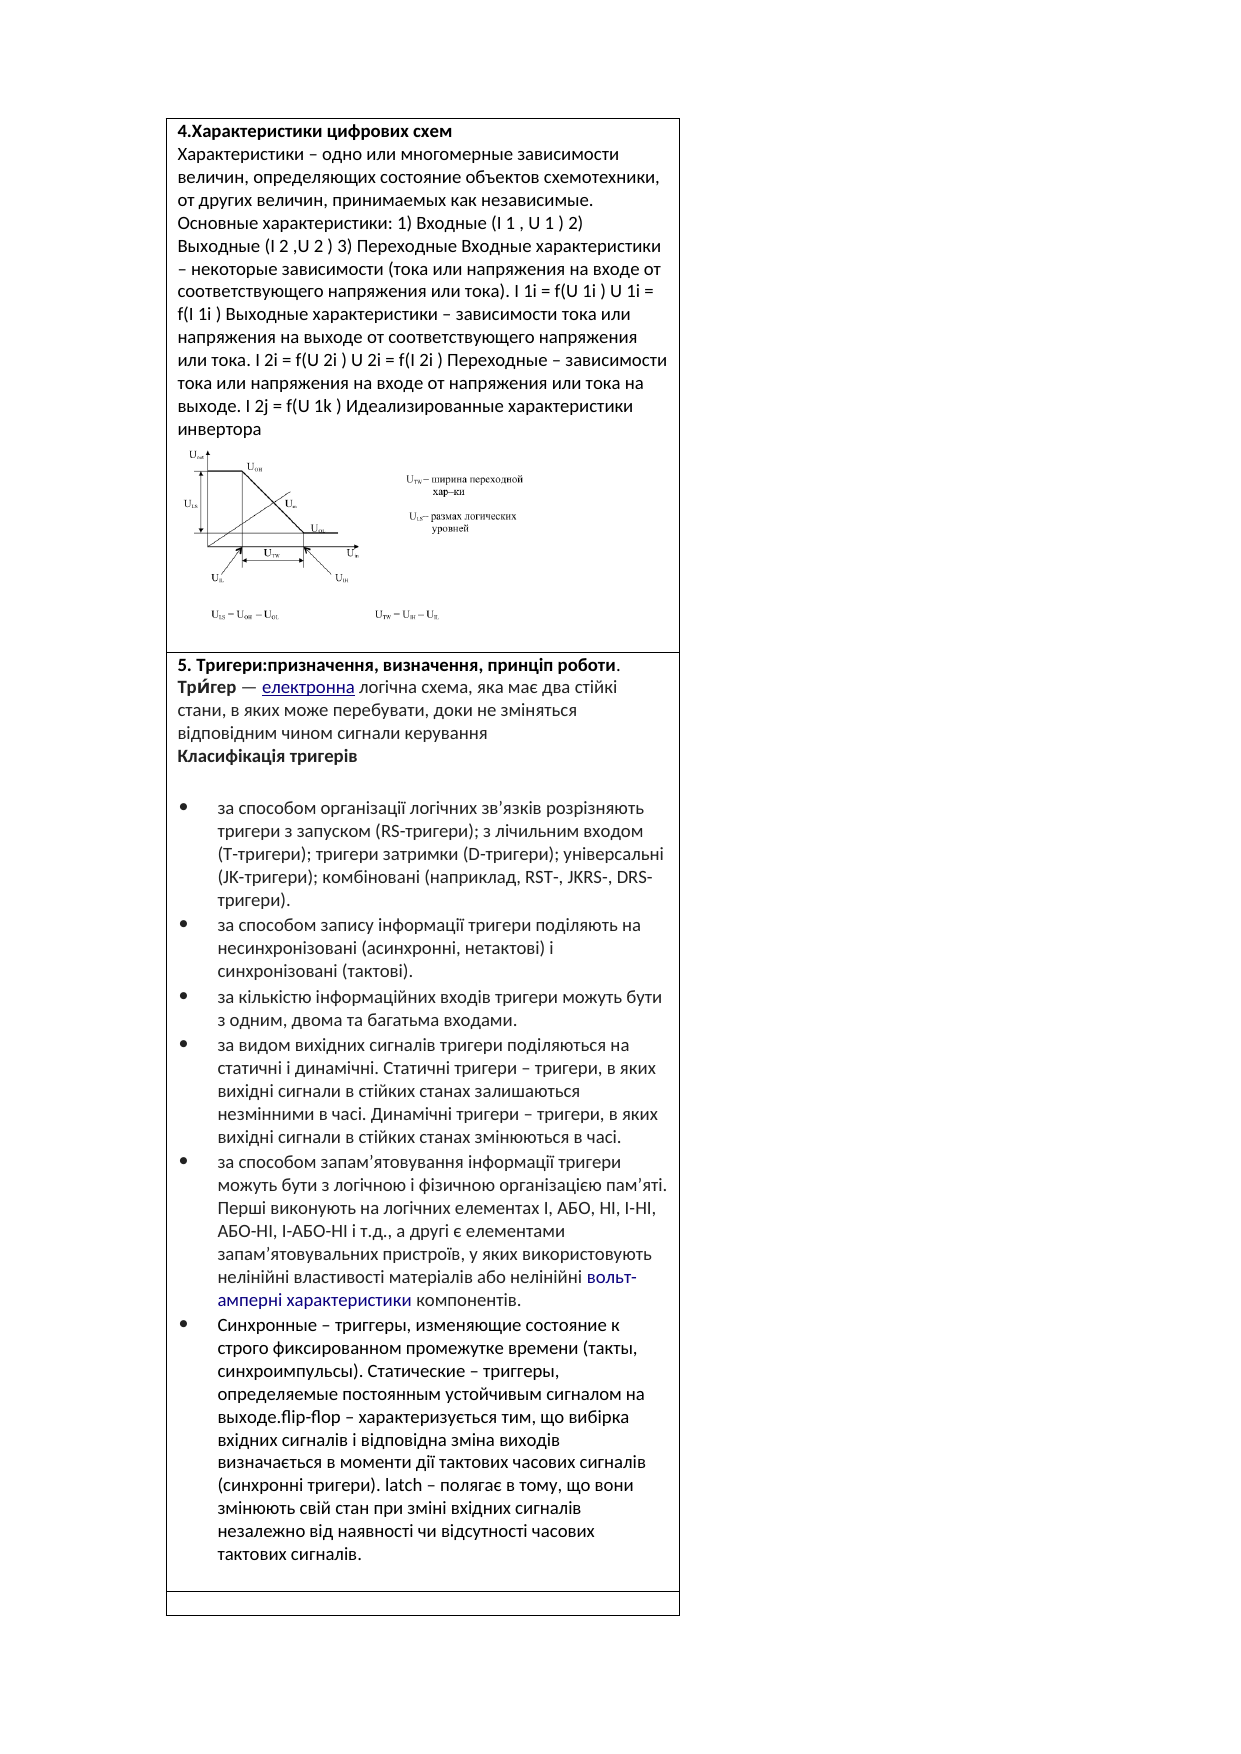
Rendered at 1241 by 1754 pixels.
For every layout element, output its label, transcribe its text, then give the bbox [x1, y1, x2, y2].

picture [181, 440, 529, 629]
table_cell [167, 1592, 679, 1615]
table_header 4.Характеристики цифрових схем Характеристики – одно или многомерные зависимости величин, определяющих состояние объектов схемотехники, от других величин, принимаемых как независимые. Основные характеристики: 1) Входные (I 1 , U 1 ) 2) Выходные (I 2 ,U 2 ) 3) Переходные Входные характеристики – некоторые зависимости (тока или напряжения на входе от соответствующего напряжения или тока). I 1i = f(U 1i ) U 1i = f(I 1i ) Выходные характеристики – зависимости тока или напряжения на выходе от соответствующего напряжения или тока. I 2i = f(U 2i ) U 2i = f(I 2i ) Переходные – зависимости тока или напряжения на входе от напряжения или тока на выходе. I 2j = f(U 1k ) Идеализированные характеристики инвертора [167, 119, 679, 652]
table_cell 5. Тригери:призначення, визначення, принціп роботи. Три́гер — електронна логічна схема, яка має два стійкі стани, в яких може перебувати, доки не зміняться відповідним чином сигнали керування Класифікація тригерів за способом організації логічних зв’язків розрізняють тригери з запуском (RS-тригери); з лічильним входом (Т-тригери); тригери затримки (D-тригери); універсальні (JK-тригери); комбіновані (наприклад, RST-, JKRS-, DRS-тригери). за способом запису інформації тригери поділяють на несинхронізовані (асинхронні, нетактові) і синхронізовані (тактові). за кількістю інформаційних входів тригери можуть бути з одним, двома та багатьма входами. за видом вихідних сигналів тригери поділяються на статичні і динамічні. Статичні тригери – тригери, в яких вихідні сигнали в стійких станах залишаються незмінними в часі. Динамічні тригери – тригери, в яких вихідні сигнали в стійких станах змінюються в часі. за способом запам’ятовування інформації тригери можуть бути з логічною і фізичною організацією пам’яті. Перші виконують на логічних елементах І, АБО, НІ, І-НІ, АБО-НІ, І-АБО-НІ і т.д., а другі є елементами запам’ятовувальних пристроїв, у яких використовують нелінійні властивості матеріалів або нелінійні вольт-амперні характеристики компонентів. Синхронные – триггеры, изменяющие состояние к строго фиксированном промежутке времени (такты, синхроимпульсы). Статические – триггеры, определяемые постоянным устойчивым сигналом на выходе.flip-flop – характеризується тим, що вибірка вхідних сигналів і відповідна зміна виходів визначається в моменти дії тактових часових сигналів (синхронні тригери). latch – полягає в тому, що вони змінюють свій стан при зміні вхідних сигналів незалежно від наявності чи відсутності часових тактових сигналів. [167, 653, 679, 1591]
